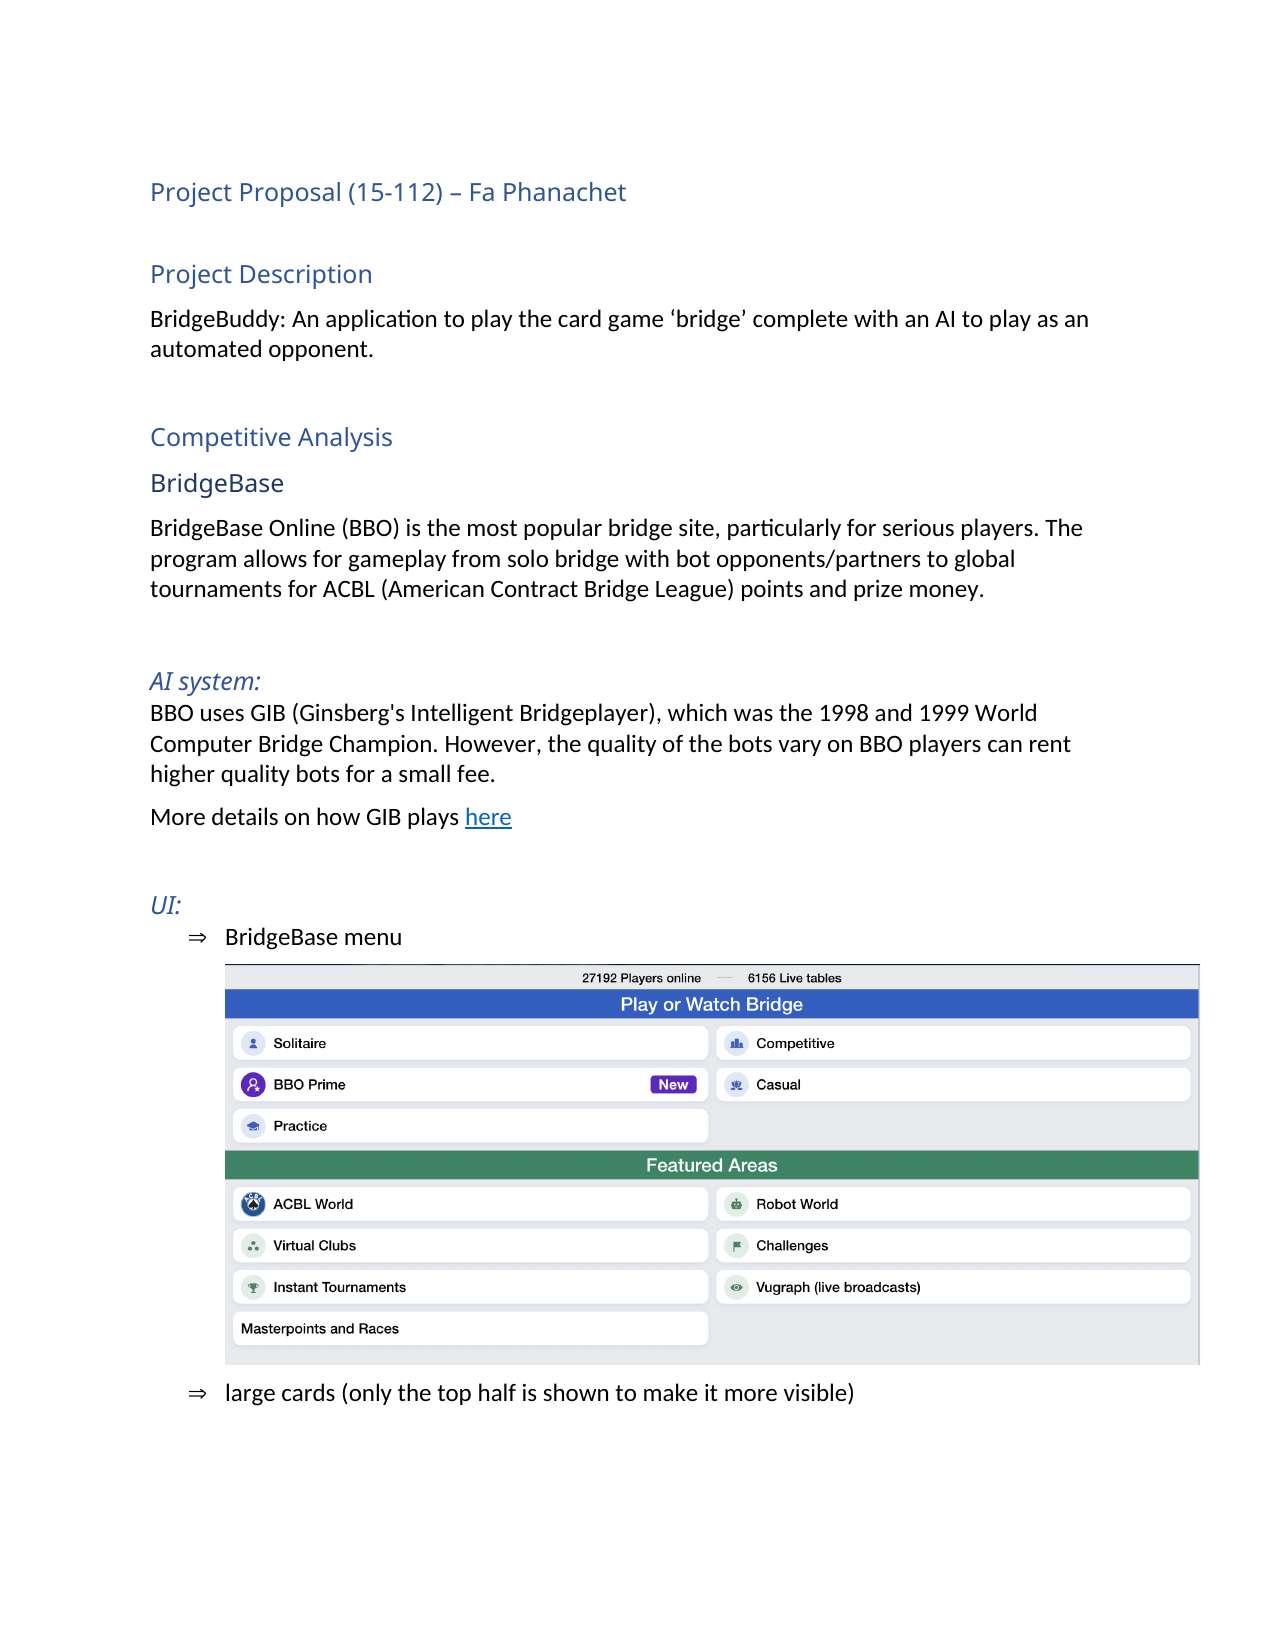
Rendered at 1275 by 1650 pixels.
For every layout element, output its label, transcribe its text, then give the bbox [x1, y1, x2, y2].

list BridgeBase menu [187, 921, 1125, 952]
text BridgeBuddy: An application to play the card game ‘bridge’ complete with an AI to play as an automated opponent. [150, 303, 1125, 364]
subtitle BridgeBase [150, 466, 1125, 500]
subtitle Project Description [150, 256, 1125, 290]
subtitle Competitive Analysis [150, 419, 1125, 453]
subtitle UI: [150, 887, 1125, 921]
text BridgeBase Online (BBO) is the most popular bridge site, particularly for serious players. The program allows for gameplay from solo bridge with bot opponents/partners to global tournaments for ACBL (American Contract Bridge League) points and prize money. [150, 512, 1125, 604]
text More details on how GIB plays here [150, 801, 1125, 832]
picture [225, 964, 1200, 1365]
subtitle AI system: [150, 663, 1125, 697]
list large cards (only the top half is shown to make it more visible) [187, 1377, 1125, 1407]
text BBO uses GIB (Ginsberg's Intelligent Bridgeplayer), which was the 1998 and 1999 World Computer Bridge Champion. However, the quality of the bots vary on BBO players can rent higher quality bots for a small fee. [150, 697, 1125, 789]
subtitle Project Proposal (15-112) – Fa Phanachet [150, 175, 1125, 209]
